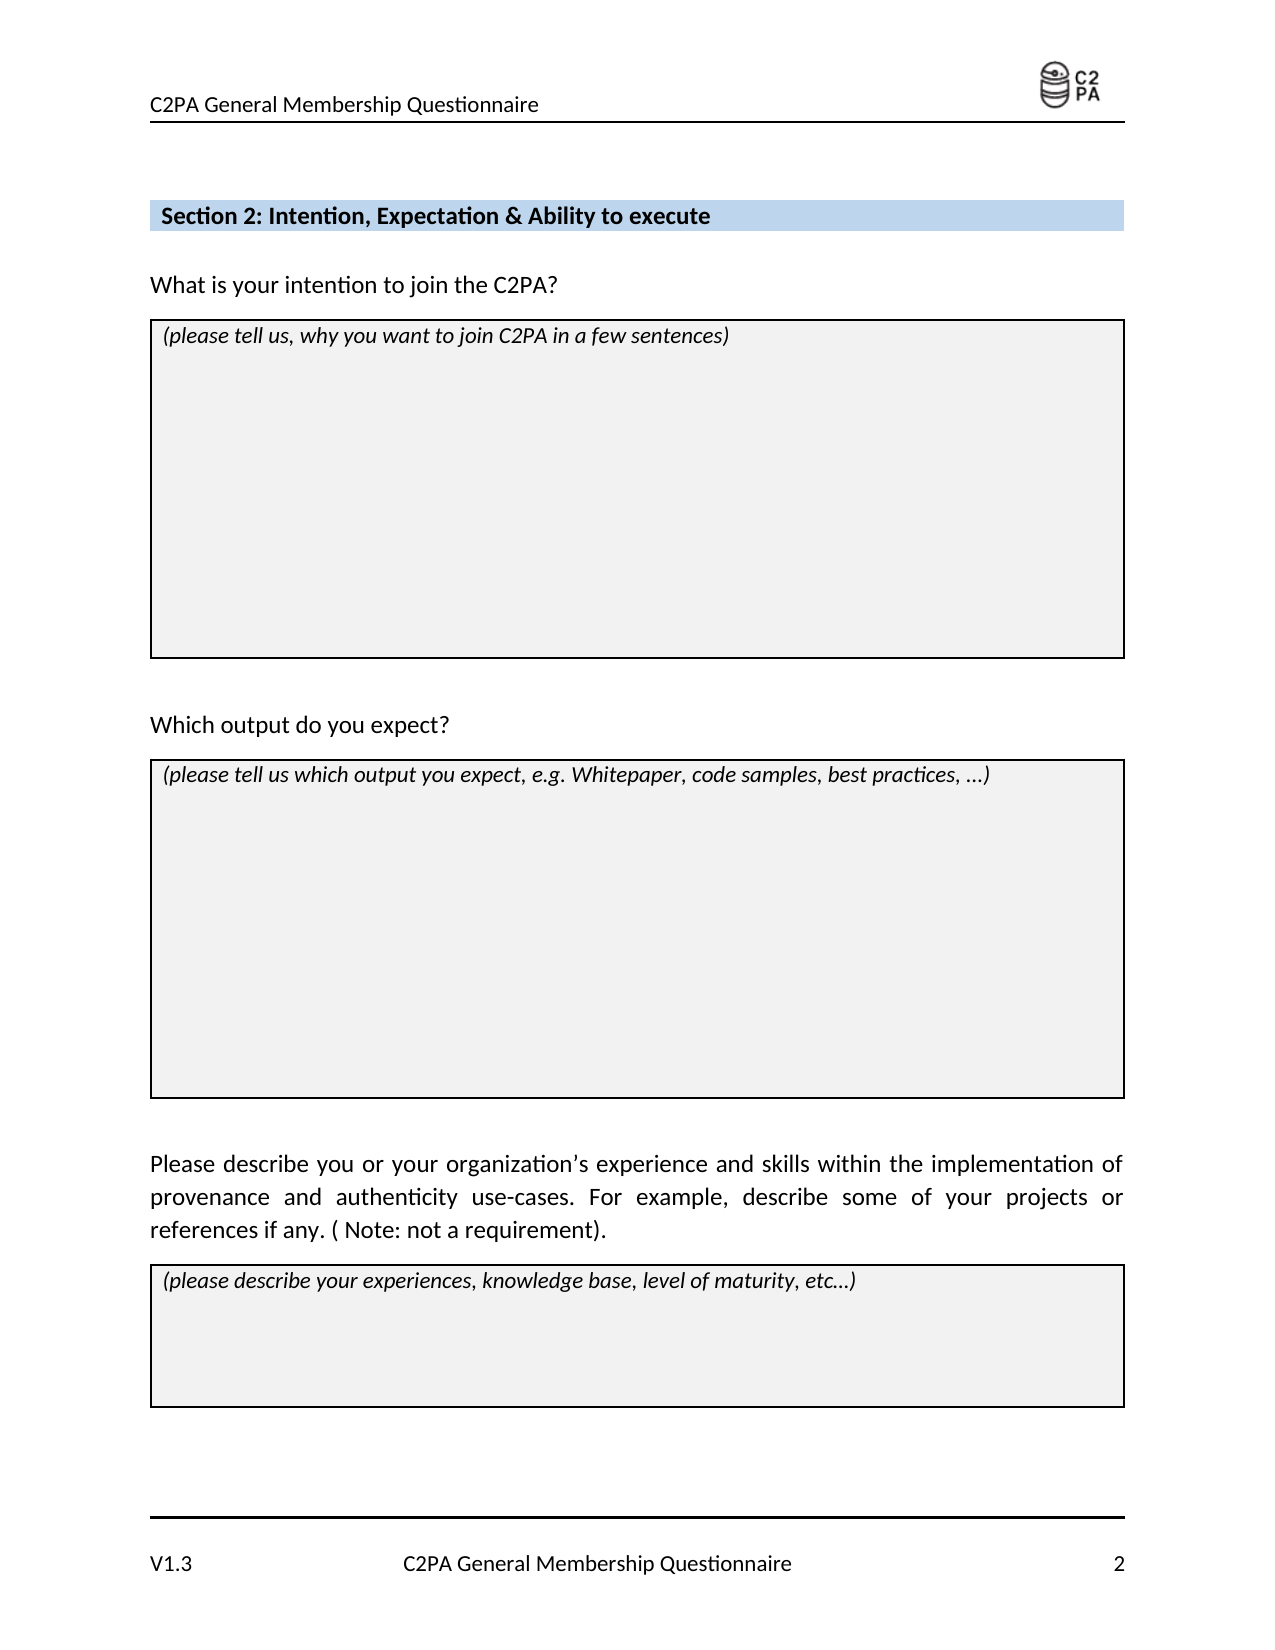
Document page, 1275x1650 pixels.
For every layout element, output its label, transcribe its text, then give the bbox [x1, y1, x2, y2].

table_header (please describe your experiences, knowledge base, level of maturity, etc…) [152, 1266, 1123, 1406]
picture [1036, 59, 1105, 113]
text Which output do you expect? [150, 709, 1125, 739]
text What is your intention to join the C2PA? [150, 269, 1125, 300]
text Please describe you or your organization’s experience and skills within the implementation of provenance and authenticity use-cases. For example, describe some of your projects or references if any. ( Note: not a requirement). [150, 1148, 1125, 1245]
table_header (please tell us which output you expect, e.g. Whitepaper, code samples, best practices, ...) [152, 761, 1123, 1097]
table_header Section 2: Intention, Expectation & Ability to execute [150, 200, 1124, 231]
table_header (please tell us, why you want to join C2PA in a few sentences) [152, 321, 1123, 657]
